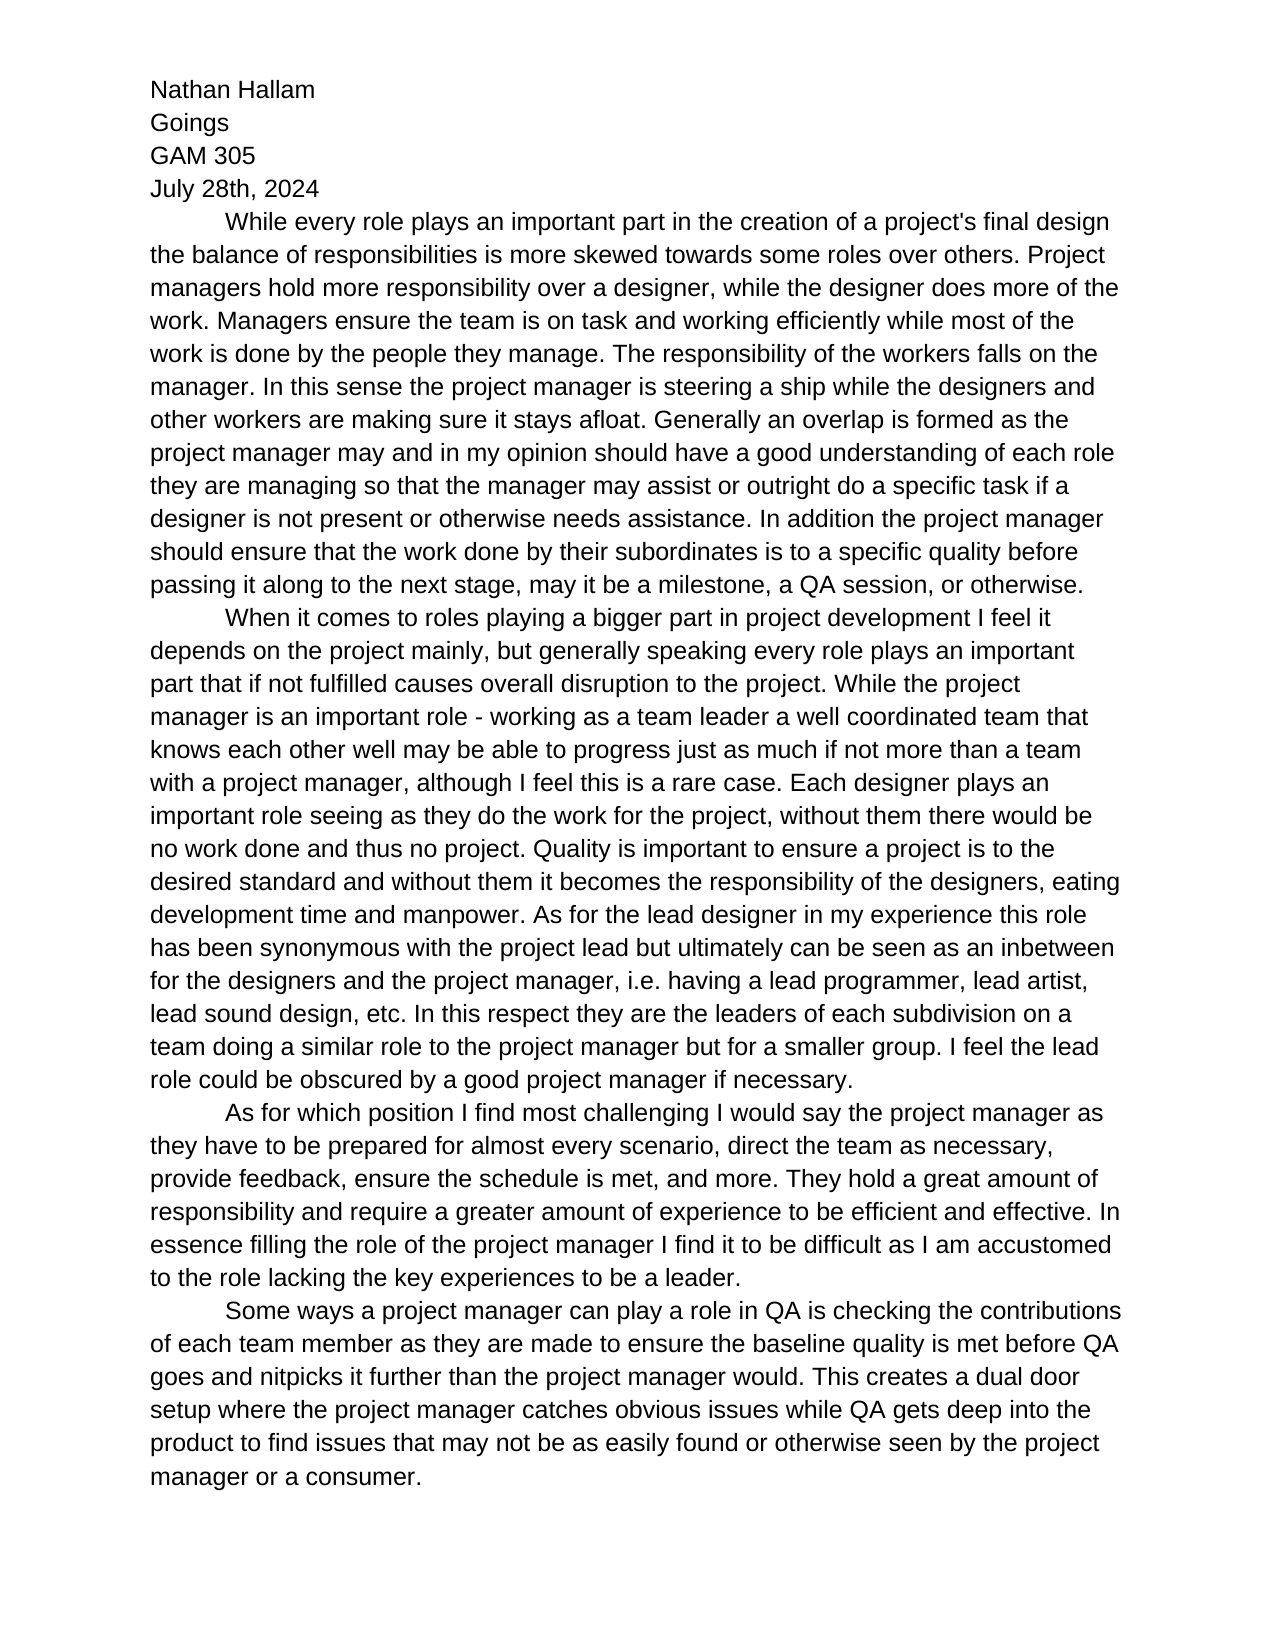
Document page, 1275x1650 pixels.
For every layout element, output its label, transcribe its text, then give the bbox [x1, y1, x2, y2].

text Some ways a project manager can play a role in QA is checking the contributions of each team member as they are made to ensure the baseline quality is met before QA goes and nitpicks it further than the project manager would. This creates a dual door setup where the project manager catches obvious issues while QA gets deep into the product to find issues that may not be as easily found or otherwise seen by the project manager or a consumer. [150, 1296, 1125, 1490]
text While every role plays an important part in the creation of a project's final design the balance of responsibilities is more skewed towards some roles over others. Project managers hold more responsibility over a designer, while the designer does more of the work. Managers ensure the team is on task and working efficiently while most of the work is done by the people they manage. The responsibility of the workers falls on the manager. In this sense the project manager is steering a ship while the designers and other workers are making sure it stays afloat. Generally an overlap is formed as the project manager may and in my opinion should have a good understanding of each role they are managing so that the manager may assist or outright do a specific task if a designer is not present or otherwise needs assistance. In addition the project manager should ensure that the work done by their subordinates is to a specific quality before passing it along to the next stage, may it be a milestone, a QA session, or otherwise. [150, 207, 1125, 599]
text When it comes to roles playing a bigger part in project development I feel it depends on the project mainly, but generally speaking every role plays an important part that if not fulfilled causes overall disruption to the project. While the project manager is an important role - working as a team leader a well coordinated team that knows each other well may be able to progress just as much if not more than a team with a project manager, although I feel this is a rare case. Each designer plays an important role seeing as they do the work for the project, without them there would be no work done and thus no project. Quality is important to ensure a project is to the desired standard and without them it becomes the responsibility of the designers, eating development time and manpower. As for the lead designer in my experience this role has been synonymous with the project lead but ultimately can be seen as an inbetween for the designers and the project manager, i.e. having a lead programmer, lead artist, lead sound design, etc. In this respect they are the leaders of each subdivision on a team doing a similar role to the project manager but for a smaller group. I feel the lead role could be obscured by a good project manager if necessary. [150, 603, 1125, 1094]
text As for which position I find most challenging I would say the project manager as they have to be prepared for almost every scenario, direct the team as necessary, provide feedback, ensure the schedule is met, and more. They hold a great amount of responsibility and require a greater amount of experience to be efficient and effective. In essence filling the role of the project manager I find it to be difficult as I am accustomed to the role lacking the key experiences to be a leader. [150, 1098, 1125, 1292]
